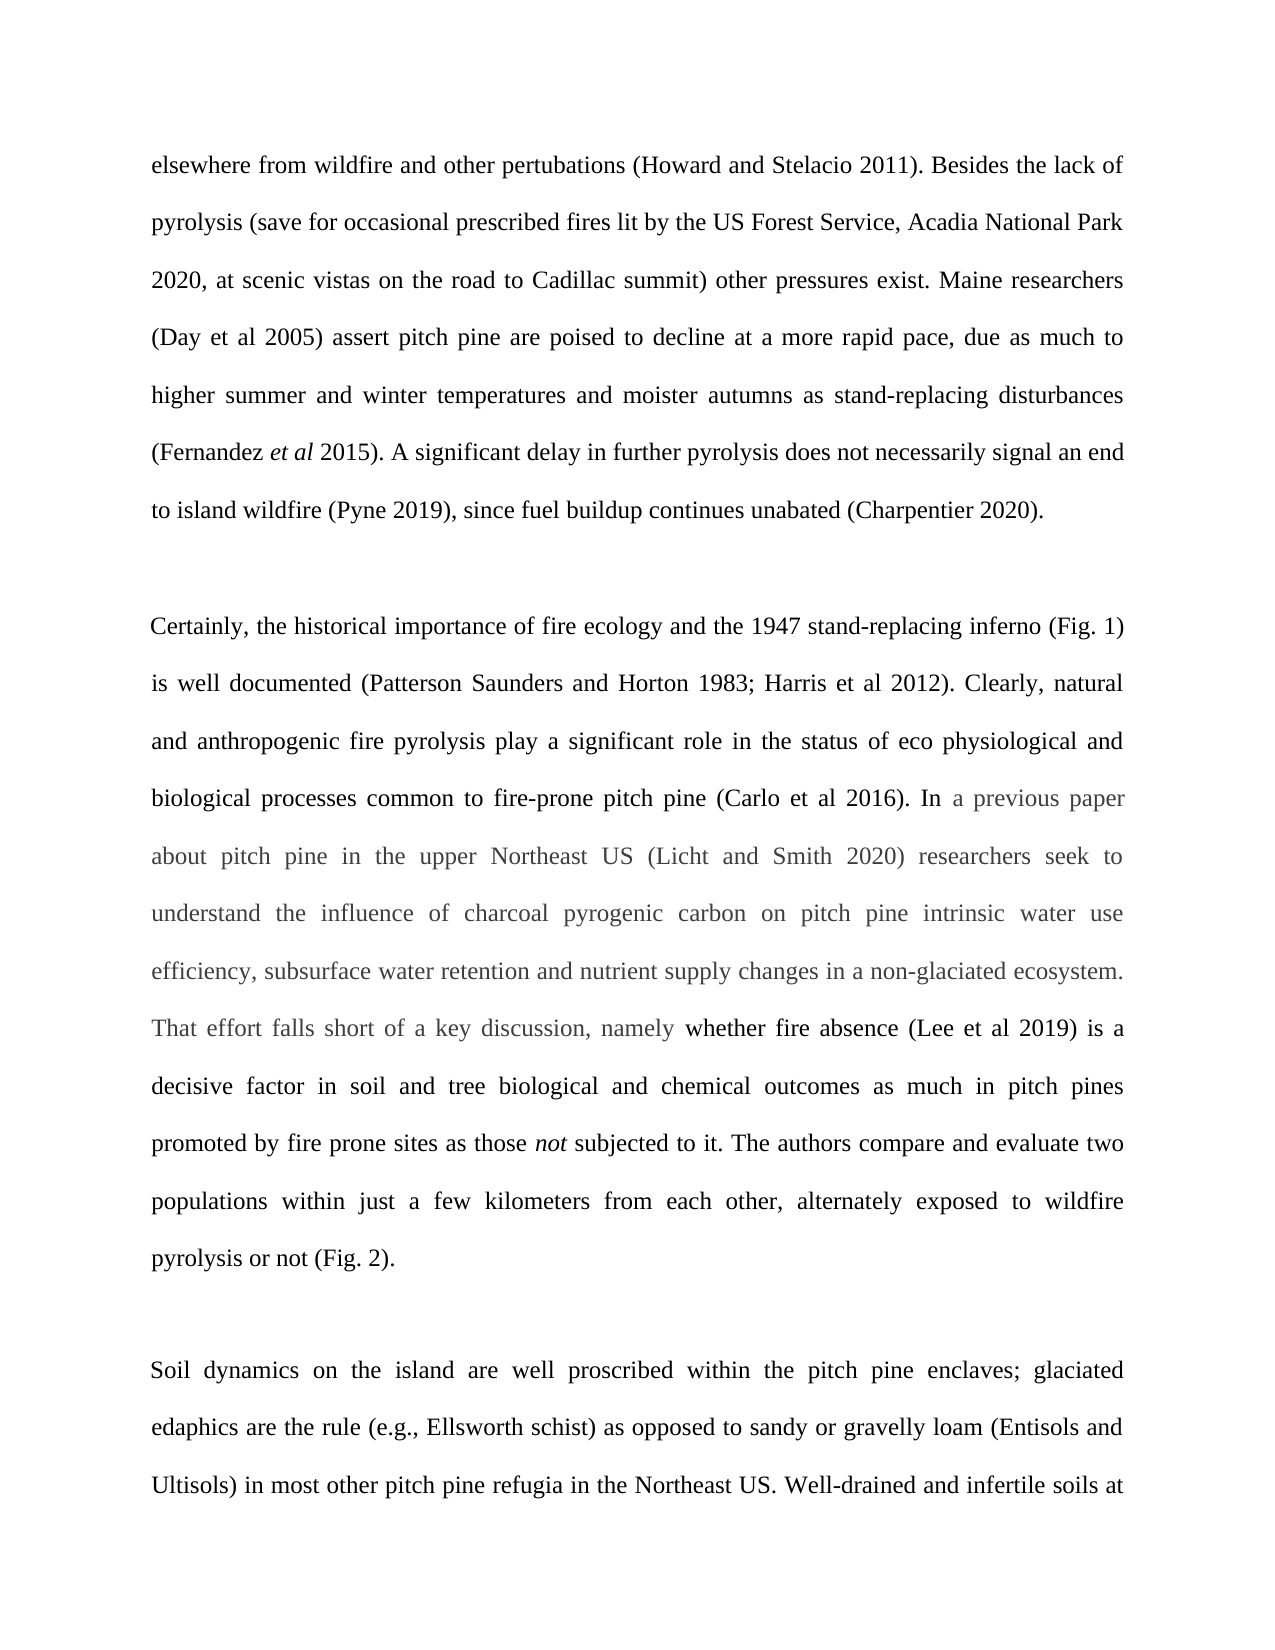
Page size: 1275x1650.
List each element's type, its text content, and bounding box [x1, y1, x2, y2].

text Certainly, the historical importance of fire ecology and the 1947 stand-replacing inferno (Fig. 1) is well documented (Patterson Saunders and Horton 1983; Harris et al 2012). Clearly, natural and anthropogenic fire pyrolysis play a significant role in the status of eco physiological and biological processes common to fire-prone pitch pine (Carlo et al 2016). In a previous paper about pitch pine in the upper Northeast US (Licht and Smith 2020) researchers seek to understand the influence of charcoal pyrogenic carbon on pitch pine intrinsic water use efficiency, subsurface water retention and nutrient supply changes in a non-glaciated ecosystem. That effort falls short of a key discussion, namely whether fire absence (Lee et al 2019) is a decisive factor in soil and tree biological and chemical outcomes as much in pitch pines promoted by fire prone sites as those not subjected to it. The authors compare and evaluate two populations within just a few kilometers from each other, alternately exposed to wildfire pyrolysis or not (Fig. 2). [150, 611, 1125, 1272]
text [150, 1355, 1125, 1498]
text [150, 150, 1125, 524]
